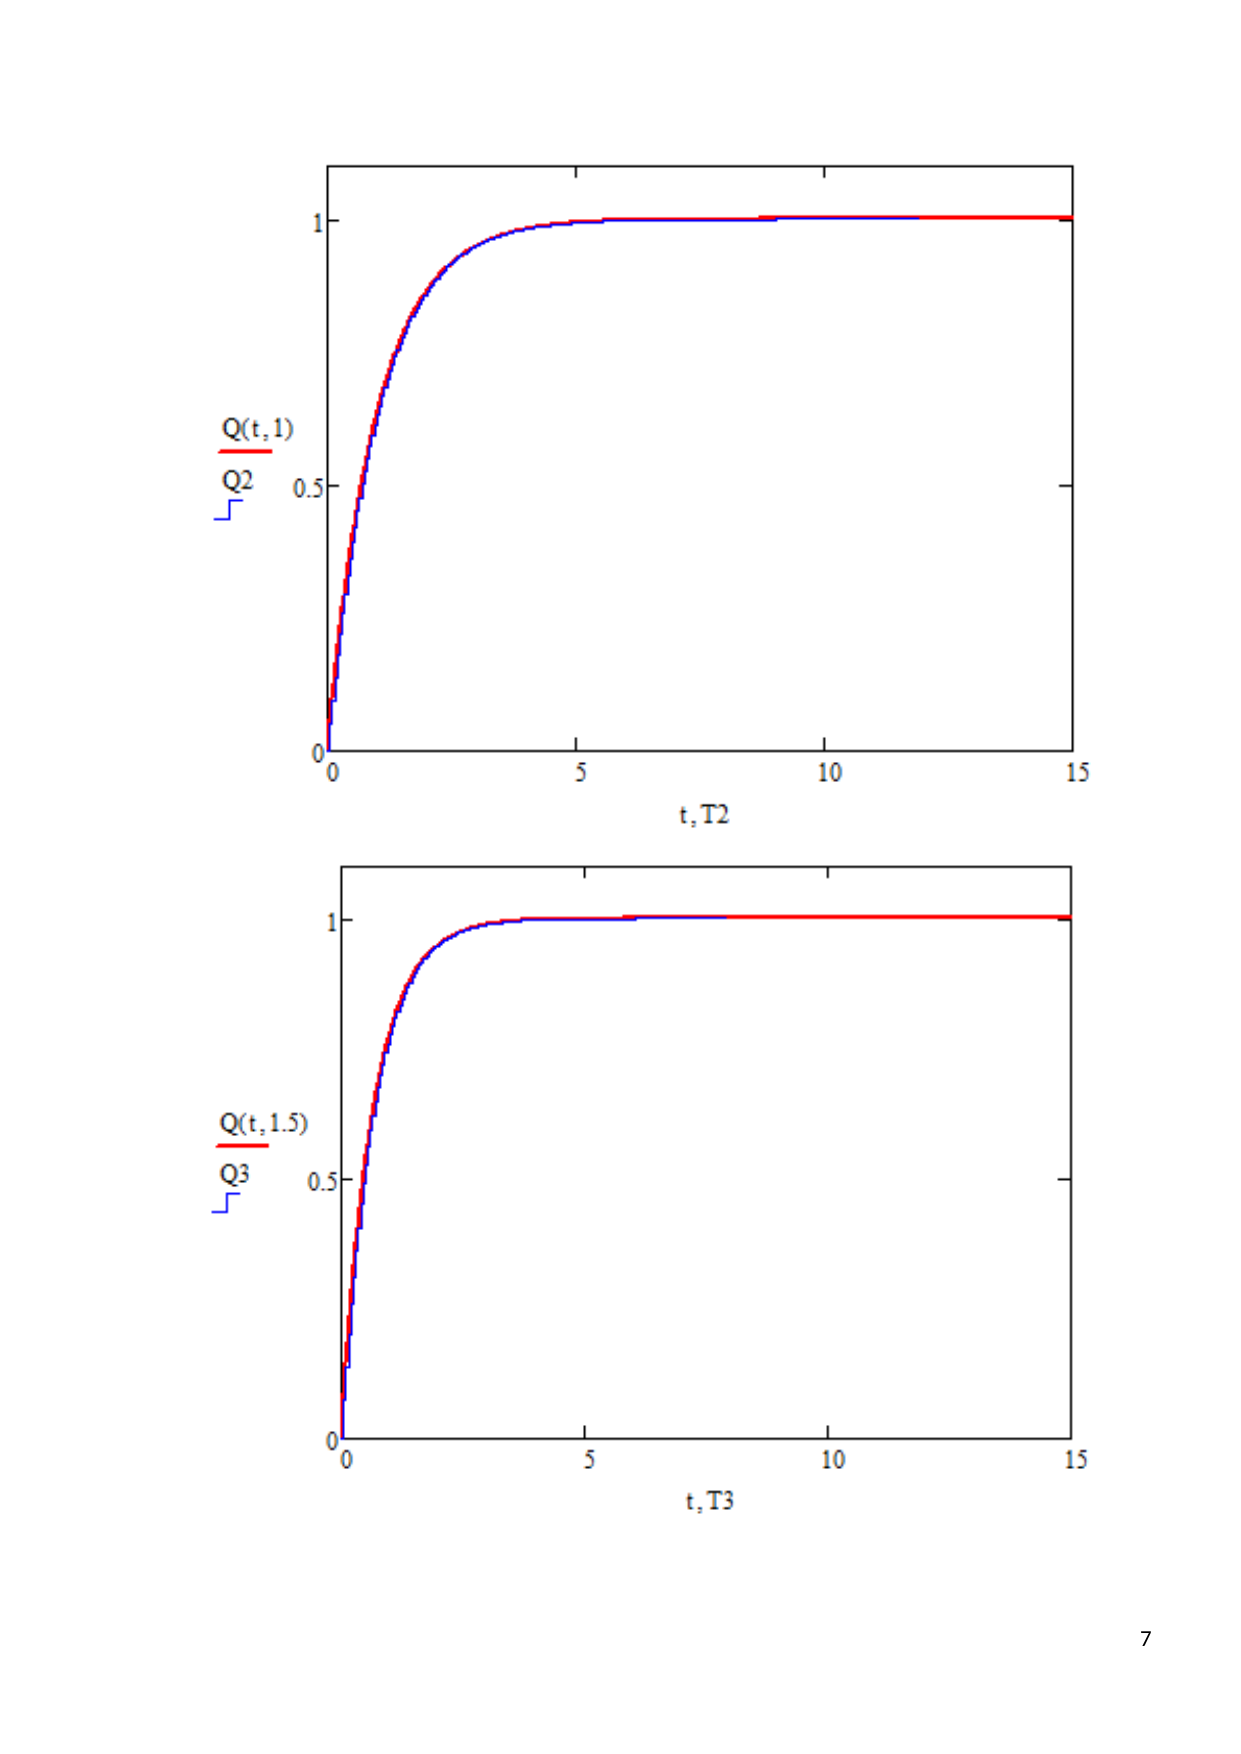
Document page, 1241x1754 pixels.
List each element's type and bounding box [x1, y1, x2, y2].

picture [206, 147, 1093, 832]
picture [206, 850, 1093, 1520]
